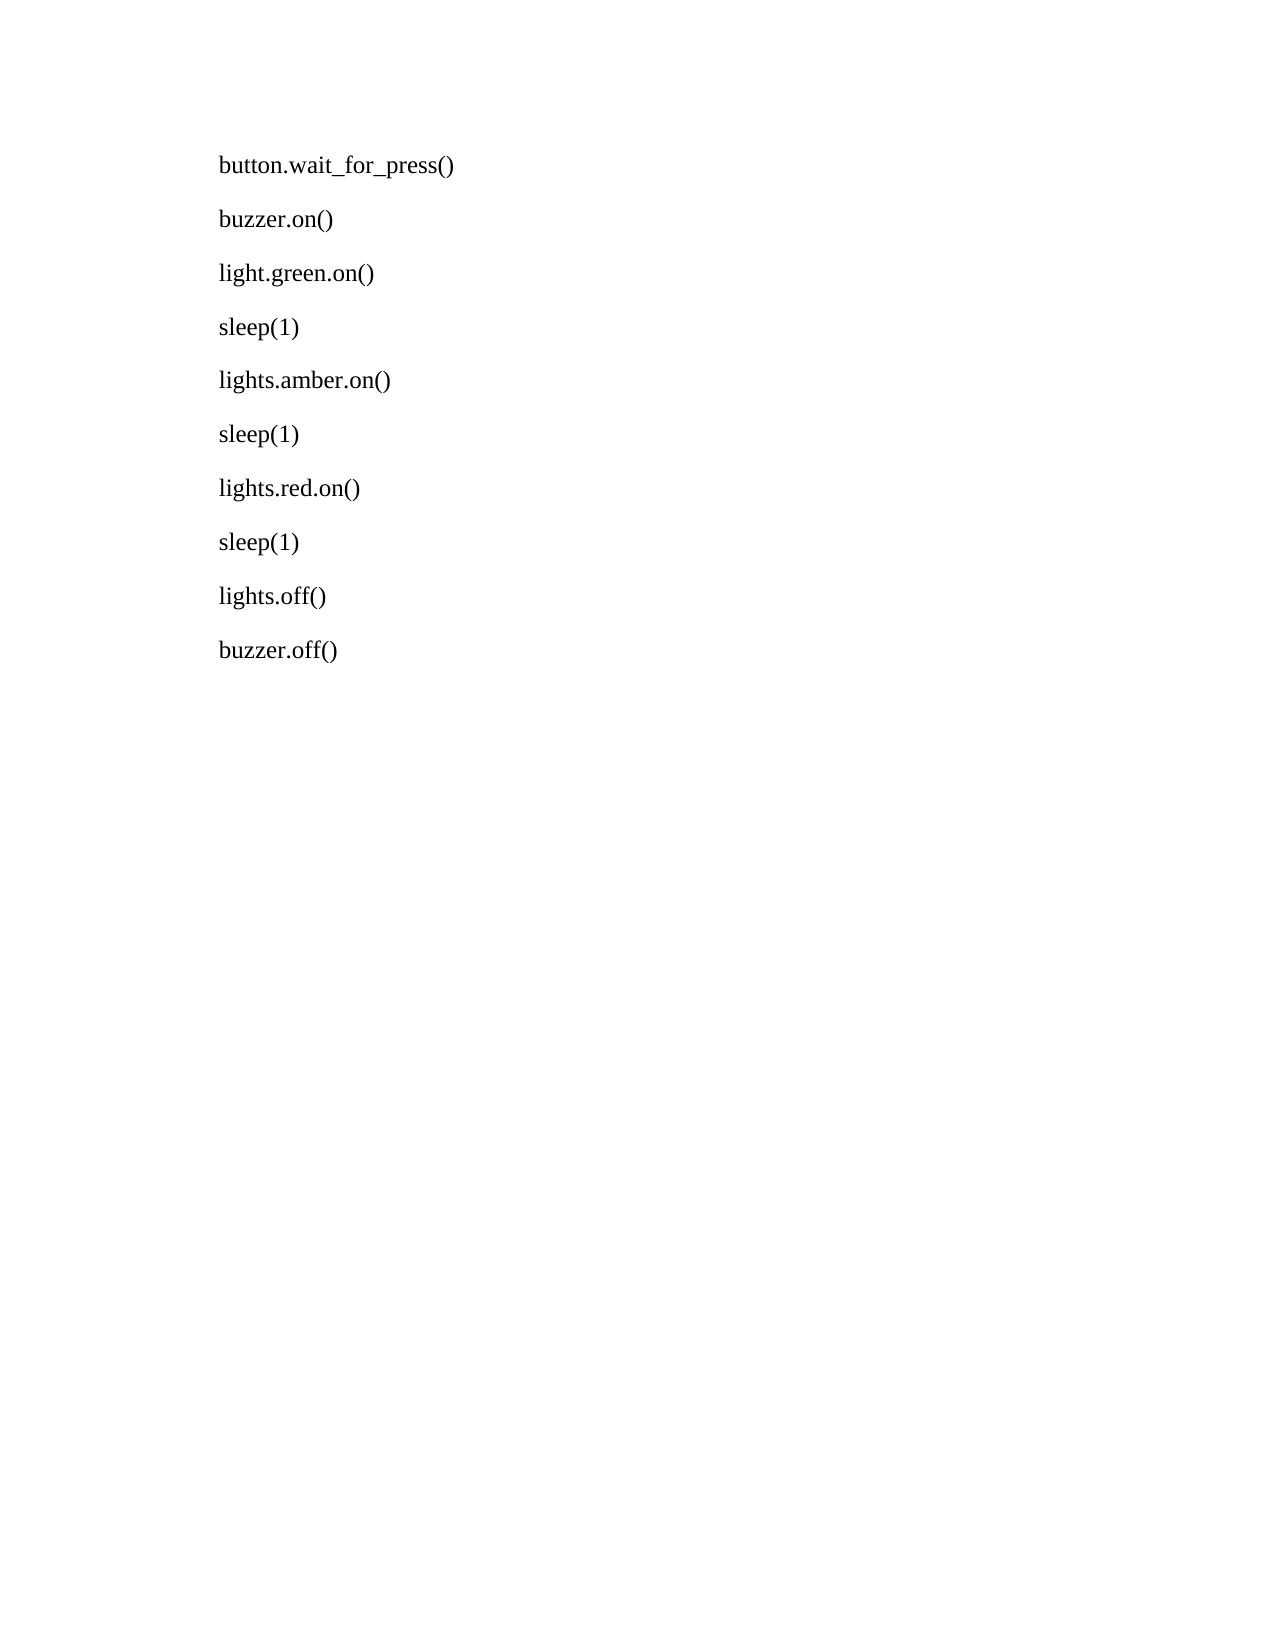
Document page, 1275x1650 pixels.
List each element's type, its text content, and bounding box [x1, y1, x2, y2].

text buzzer.off() [150, 635, 1125, 663]
text lights.red.on() [150, 473, 1125, 502]
text sleep(1) [150, 419, 1125, 448]
text sleep(1) [150, 527, 1125, 556]
text buzzer.on() [150, 204, 1125, 233]
text lights.off() [150, 581, 1125, 609]
text button.wait_for_press() [150, 150, 1125, 179]
text light.green.on() [150, 258, 1125, 286]
text sleep(1) [150, 312, 1125, 340]
text lights.amber.on() [150, 365, 1125, 394]
